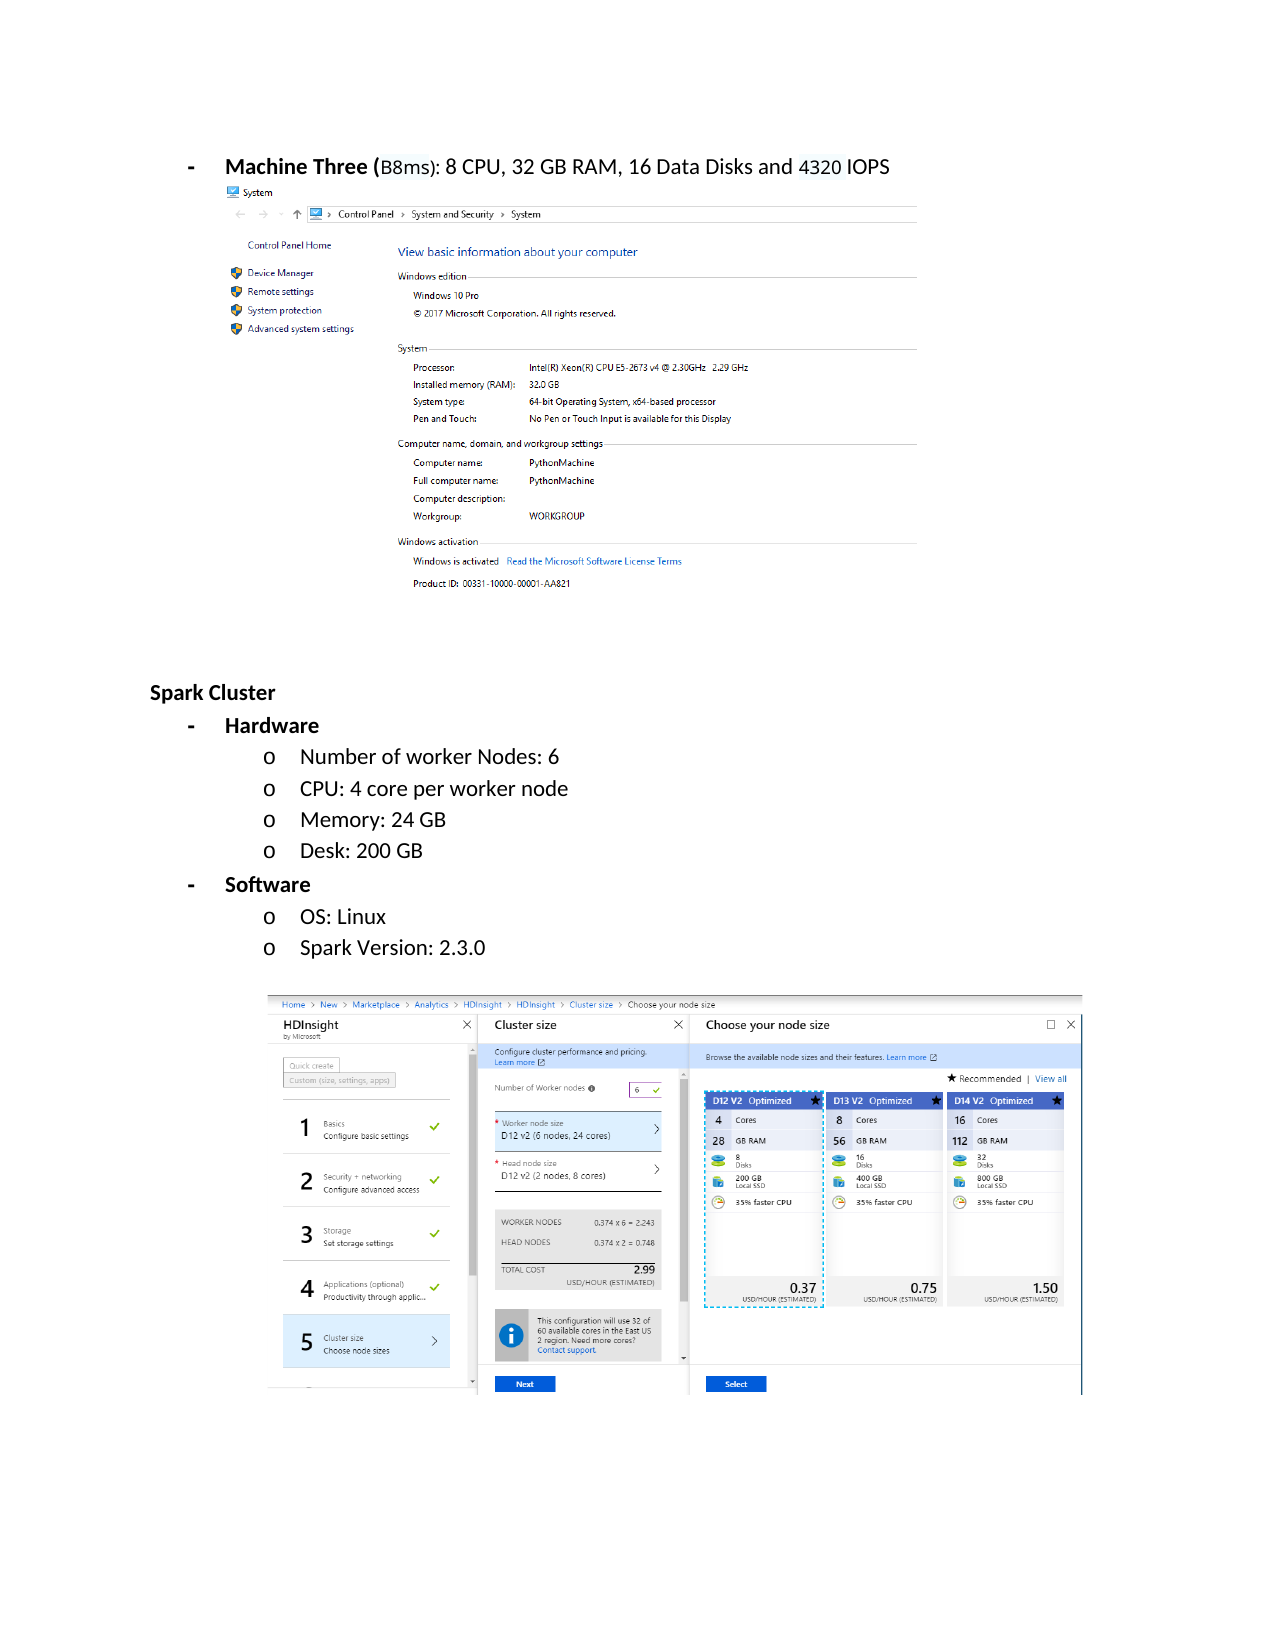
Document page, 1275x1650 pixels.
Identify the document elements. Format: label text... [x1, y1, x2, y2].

list Number of worker Nodes: 6 [262, 742, 1125, 771]
list OS: Linux [262, 902, 1125, 931]
list Hardware [187, 708, 1125, 740]
picture [225, 183, 917, 616]
list CPU: 4 core per worker node [262, 774, 1125, 803]
list Memory: 24 GB [262, 805, 1125, 834]
list Desk: 200 GB [262, 837, 1125, 866]
picture [267, 995, 1083, 1395]
list Spark Cluster [150, 678, 1125, 706]
list Software [187, 868, 1125, 899]
list Spark Version: 2.3.0 [262, 933, 1125, 962]
